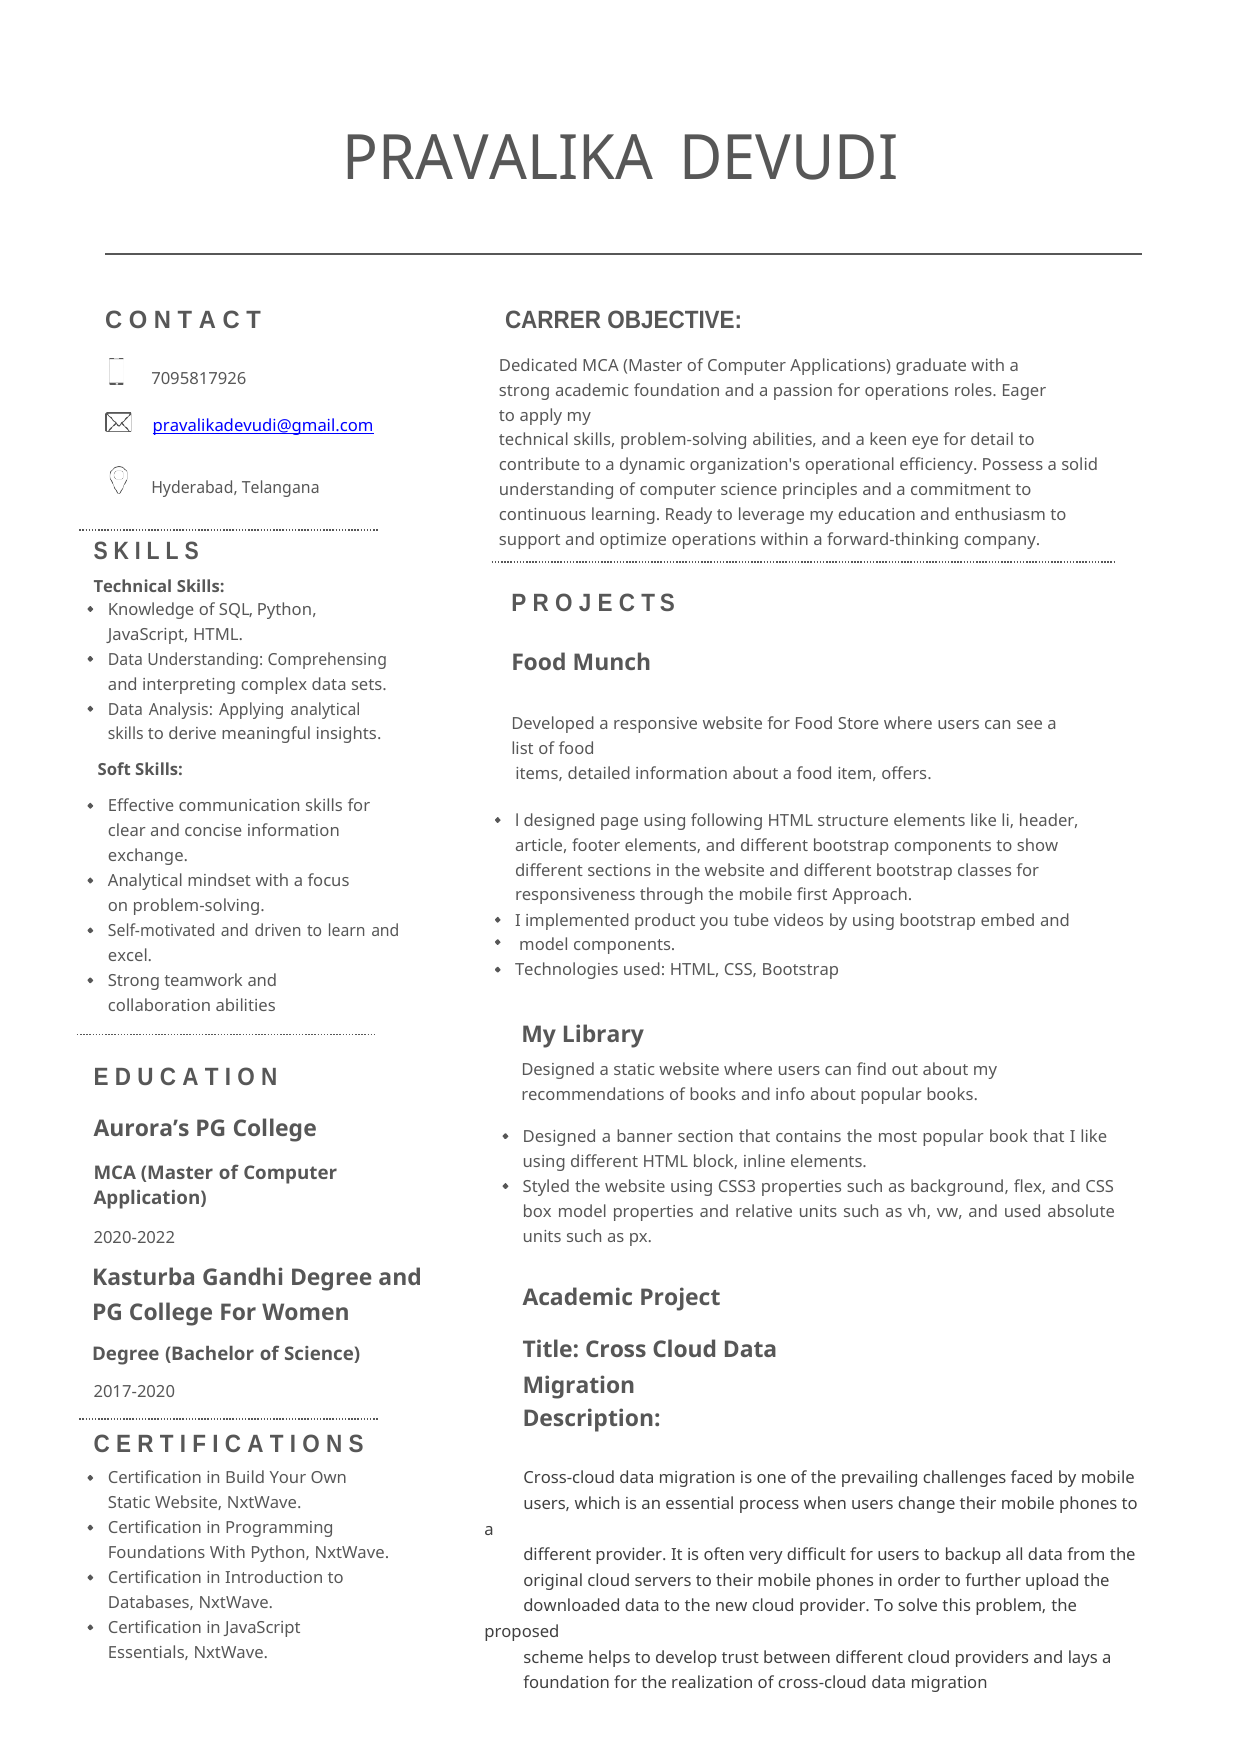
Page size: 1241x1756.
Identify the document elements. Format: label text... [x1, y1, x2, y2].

subtitle Degree (Bachelor of Science) [92, 1340, 422, 1366]
subtitle Academic Project [522, 1281, 1144, 1313]
text 7095817926 [109, 358, 422, 389]
text Dedicated MCA (Master of Computer Applications) graduate with a strong academic foundation and a passion for operations roles. Eager to apply my [499, 353, 1054, 426]
text Strong teamwork and collaboration abilities [108, 969, 368, 1016]
text Title: Cross Cloud Data Migration [522, 1333, 864, 1400]
text 2020-2022 [93, 1226, 422, 1249]
text Data Analysis: Applying analytical skills to derive meaningful insights. [108, 697, 401, 745]
text Technologies used: HTML, CSS, Bootstrap [515, 958, 1144, 981]
text different provider. It is often very difficult for users to backup all data from the [484, 1543, 1144, 1566]
subtitle Description: [522, 1404, 1144, 1431]
text Knowledge of SQL, Python, JavaScript, HTML. [108, 597, 397, 645]
text scheme helps to develop trust between different cloud providers and lays a [484, 1645, 1144, 1668]
text Effective communication skills for clear and concise information exchange. [108, 794, 401, 867]
subtitle Aurora’s PG College [93, 1112, 422, 1143]
text Designed a banner section that contains the most popular book that I like using different HTML block, inline elements. [522, 1124, 1107, 1172]
text Developed a responsive website for Food Store where users can see a list of food [511, 712, 1074, 759]
text items, detailed information about a food item, offers. [515, 761, 1144, 784]
title PRAVALIKA DEVUDI [253, 113, 987, 198]
subtitle Kasturba Gandhi Degree and PG College For Women [92, 1261, 422, 1327]
subtitle Food Munch [511, 646, 1144, 677]
picture [105, 412, 132, 432]
subtitle My Library [521, 1018, 1144, 1049]
text Styled the website using CSS3 properties such as background, flex, and CSS box model properties and relative units such as vh, vw, and used absolute units such as px. [522, 1174, 1115, 1247]
subtitle Soft Skills: [97, 758, 422, 780]
subtitle S K I L L S [93, 536, 422, 564]
text Self-motivated and driven to learn and excel. [108, 919, 422, 966]
subtitle Technical Skills: [93, 574, 422, 597]
subtitle C O N T A C T CARRER OBJECTIVE: [105, 305, 1144, 333]
text I implemented product you tube videos by using bootstrap embed and model components. [515, 908, 1083, 956]
subtitle C E R T I F I C A T I O N S [93, 1429, 422, 1457]
text Certification in Build Your Own Static Website, NxtWave. [108, 1466, 380, 1514]
picture [109, 466, 128, 494]
text Cross-cloud data migration is one of the prevailing challenges faced by mobile [484, 1466, 1144, 1489]
subtitle MCA (Master of Computer Application) [93, 1159, 422, 1210]
subtitle P R O J E C T S [511, 588, 1144, 617]
text Certification in Programming Foundations With Python, NxtWave. [108, 1516, 418, 1563]
text pravalikadevudi@gmail.com [105, 413, 422, 437]
text users, which is an essential process when users change their mobile phones to a [484, 1492, 1144, 1540]
text Analytical mindset with a focus on problem-solving. [108, 869, 362, 916]
subtitle E D U C A T I O N [93, 1062, 422, 1090]
text Data Understanding: Comprehensing and interpreting complex data sets. [108, 647, 389, 695]
text downloaded data to the new cloud provider. To solve this problem, the proposed [484, 1594, 1144, 1642]
text Certification in Introduction to Databases, NxtWave. [108, 1566, 416, 1613]
text original cloud servers to their mobile phones in order to further upload the [484, 1568, 1144, 1591]
text Certification in JavaScript Essentials, NxtWave. [108, 1616, 382, 1663]
text Designed a static website where users can find out about my recommendations of books and info about popular books. [521, 1058, 1110, 1106]
picture [109, 358, 124, 385]
text l designed page using following HTML structure elements like li, header, article, footer elements, and different bootstrap components to show different sections in the website and different bootstrap classes for responsiveness through the mobile first Approach. [515, 808, 1106, 906]
text Hyderabad, Telangana [110, 467, 422, 498]
text technical skills, problem-solving abilities, and a keen eye for detail to contribute to a dynamic organization's operational efficiency. Possess a solid understanding of computer science principles and a commitment to continuous learning. Ready to leverage my education and enthusiasm to support and optimize operations within a forward-thinking company. [499, 428, 1114, 550]
text 2017-2020 [93, 1380, 422, 1403]
text foundation for the realization of cross-cloud data migration [484, 1671, 1144, 1694]
